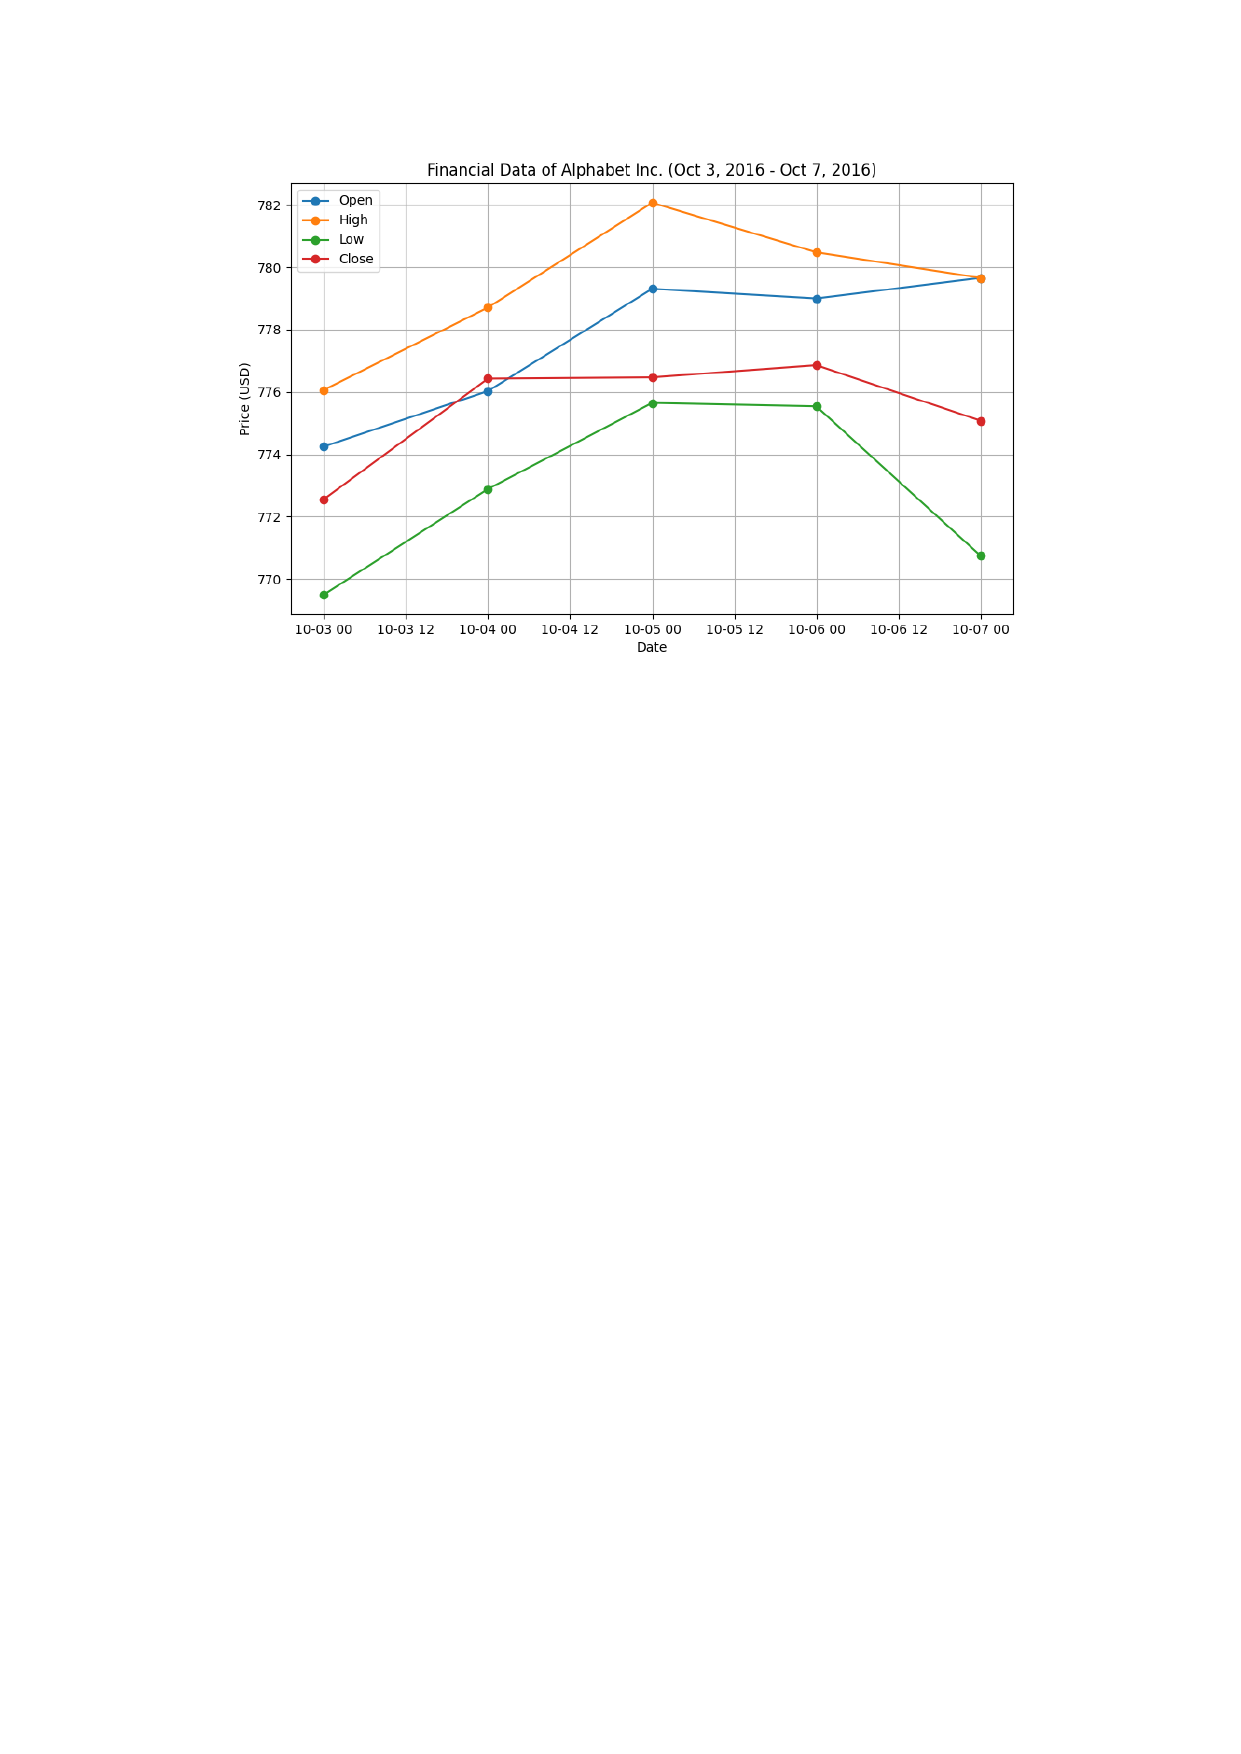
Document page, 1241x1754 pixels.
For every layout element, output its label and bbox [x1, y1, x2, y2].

picture [187, 150, 1053, 668]
